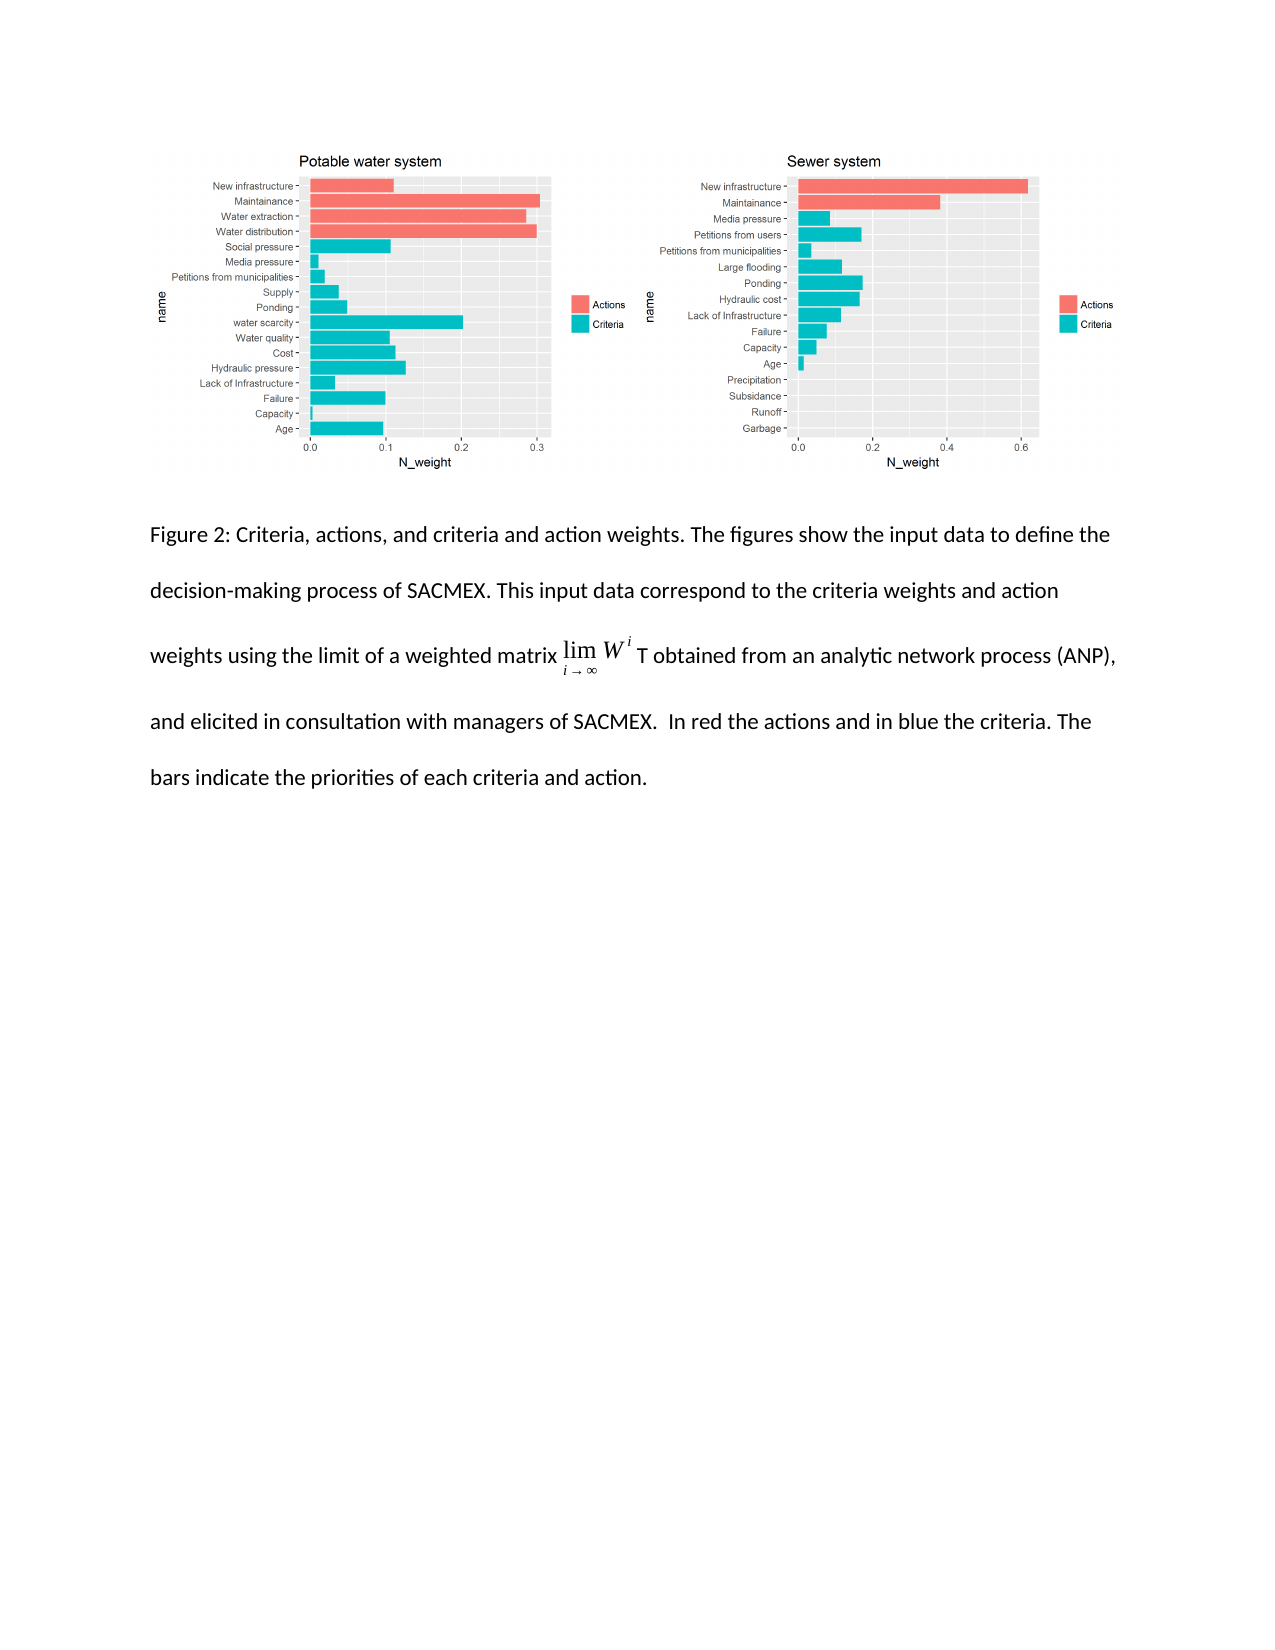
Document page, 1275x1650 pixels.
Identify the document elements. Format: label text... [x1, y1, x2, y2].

picture [150, 150, 1125, 475]
text Figure 2: Criteria, actions, and criteria and action weights. The figures show the input data to define the decision-making process of SACMEX. This input data correspond to the criteria weights and action weights using the limit of a weighted matrix T obtained from an analytic network process (ANP), and elicited in consultation with managers of SACMEX. In red the actions and in blue the criteria. The bars indicate the priorities of each criteria and action. [150, 520, 1125, 792]
